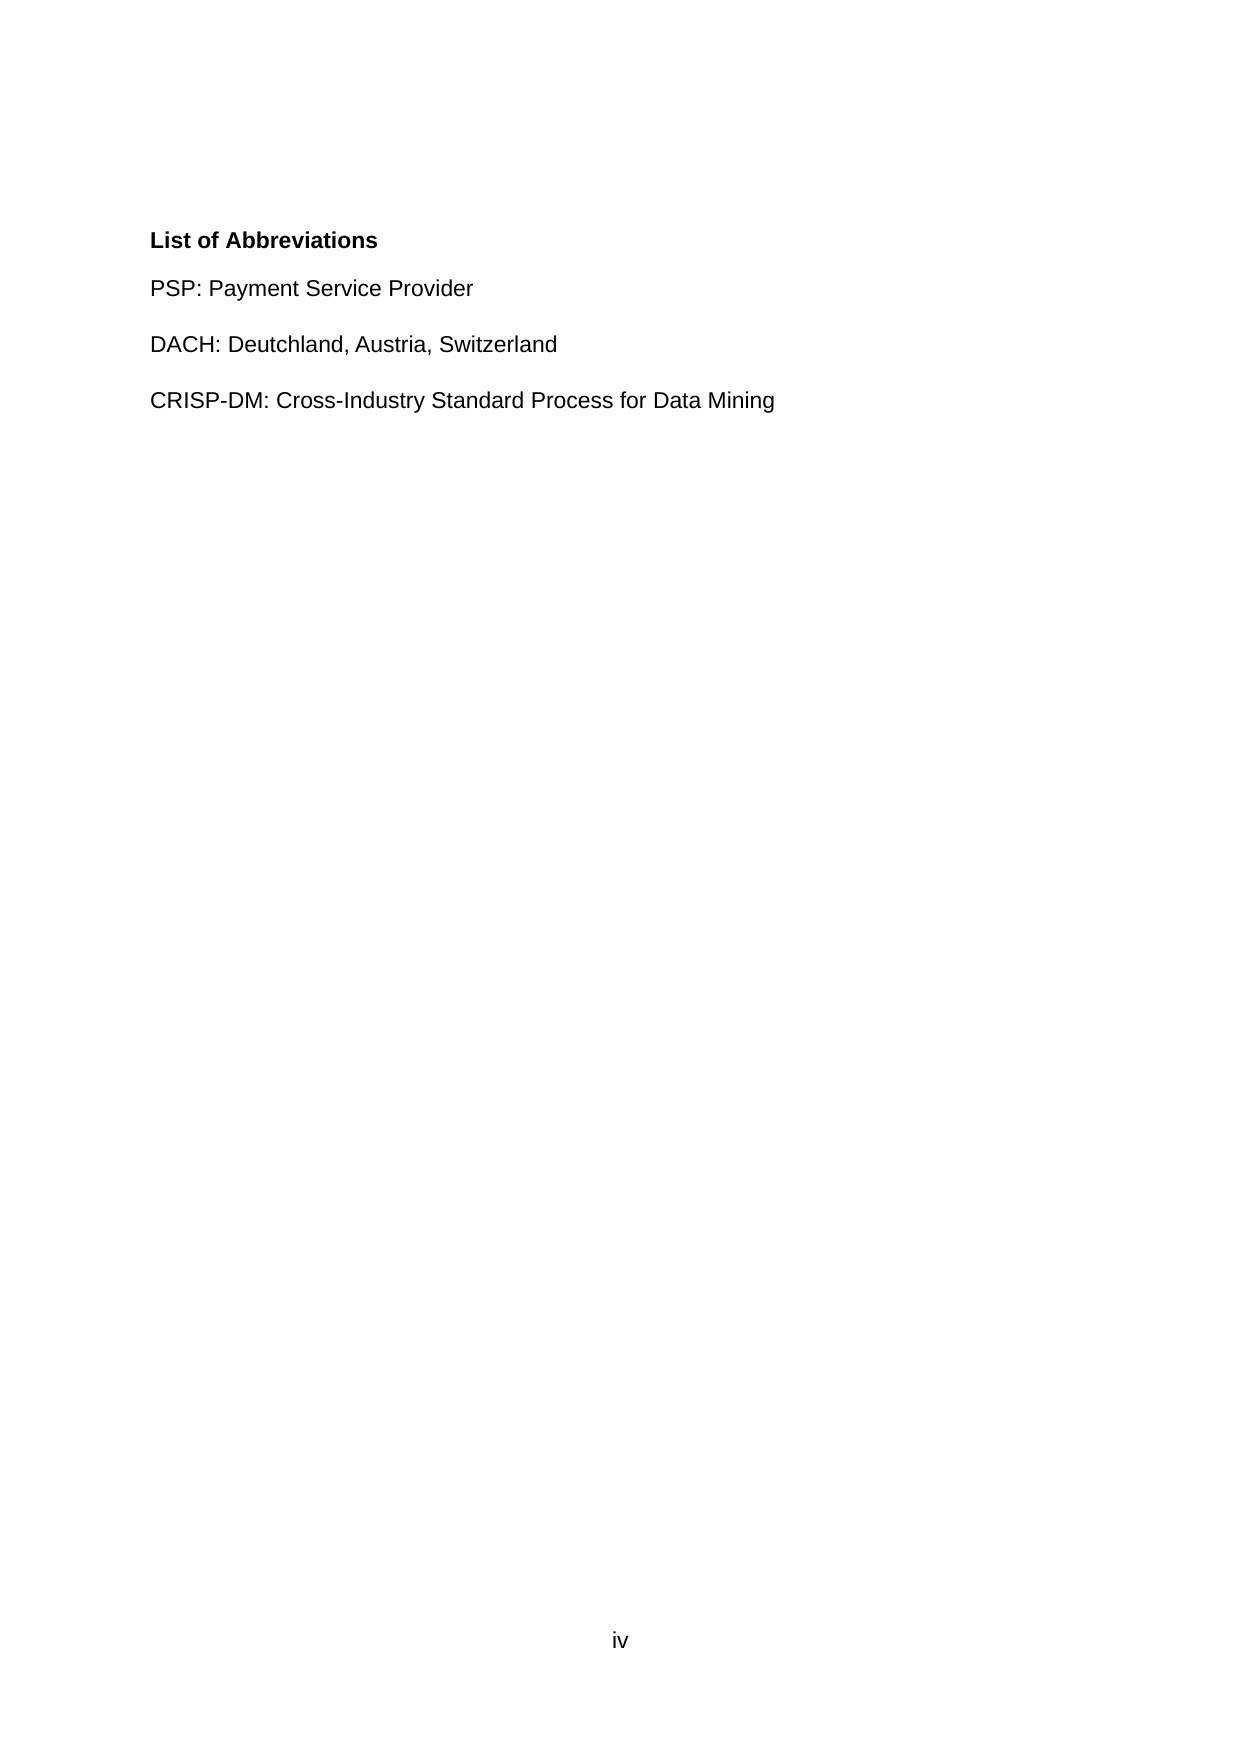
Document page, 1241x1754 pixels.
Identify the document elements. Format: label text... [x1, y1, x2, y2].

text CRISP-DM: Cross-Industry Standard Process for Data Mining [150, 387, 1090, 413]
subtitle List of Abbreviations [150, 227, 1090, 253]
text PSP: Payment Service Provider [150, 275, 1090, 301]
text DACH: Deutchland, Austria, Switzerland [150, 331, 1090, 357]
